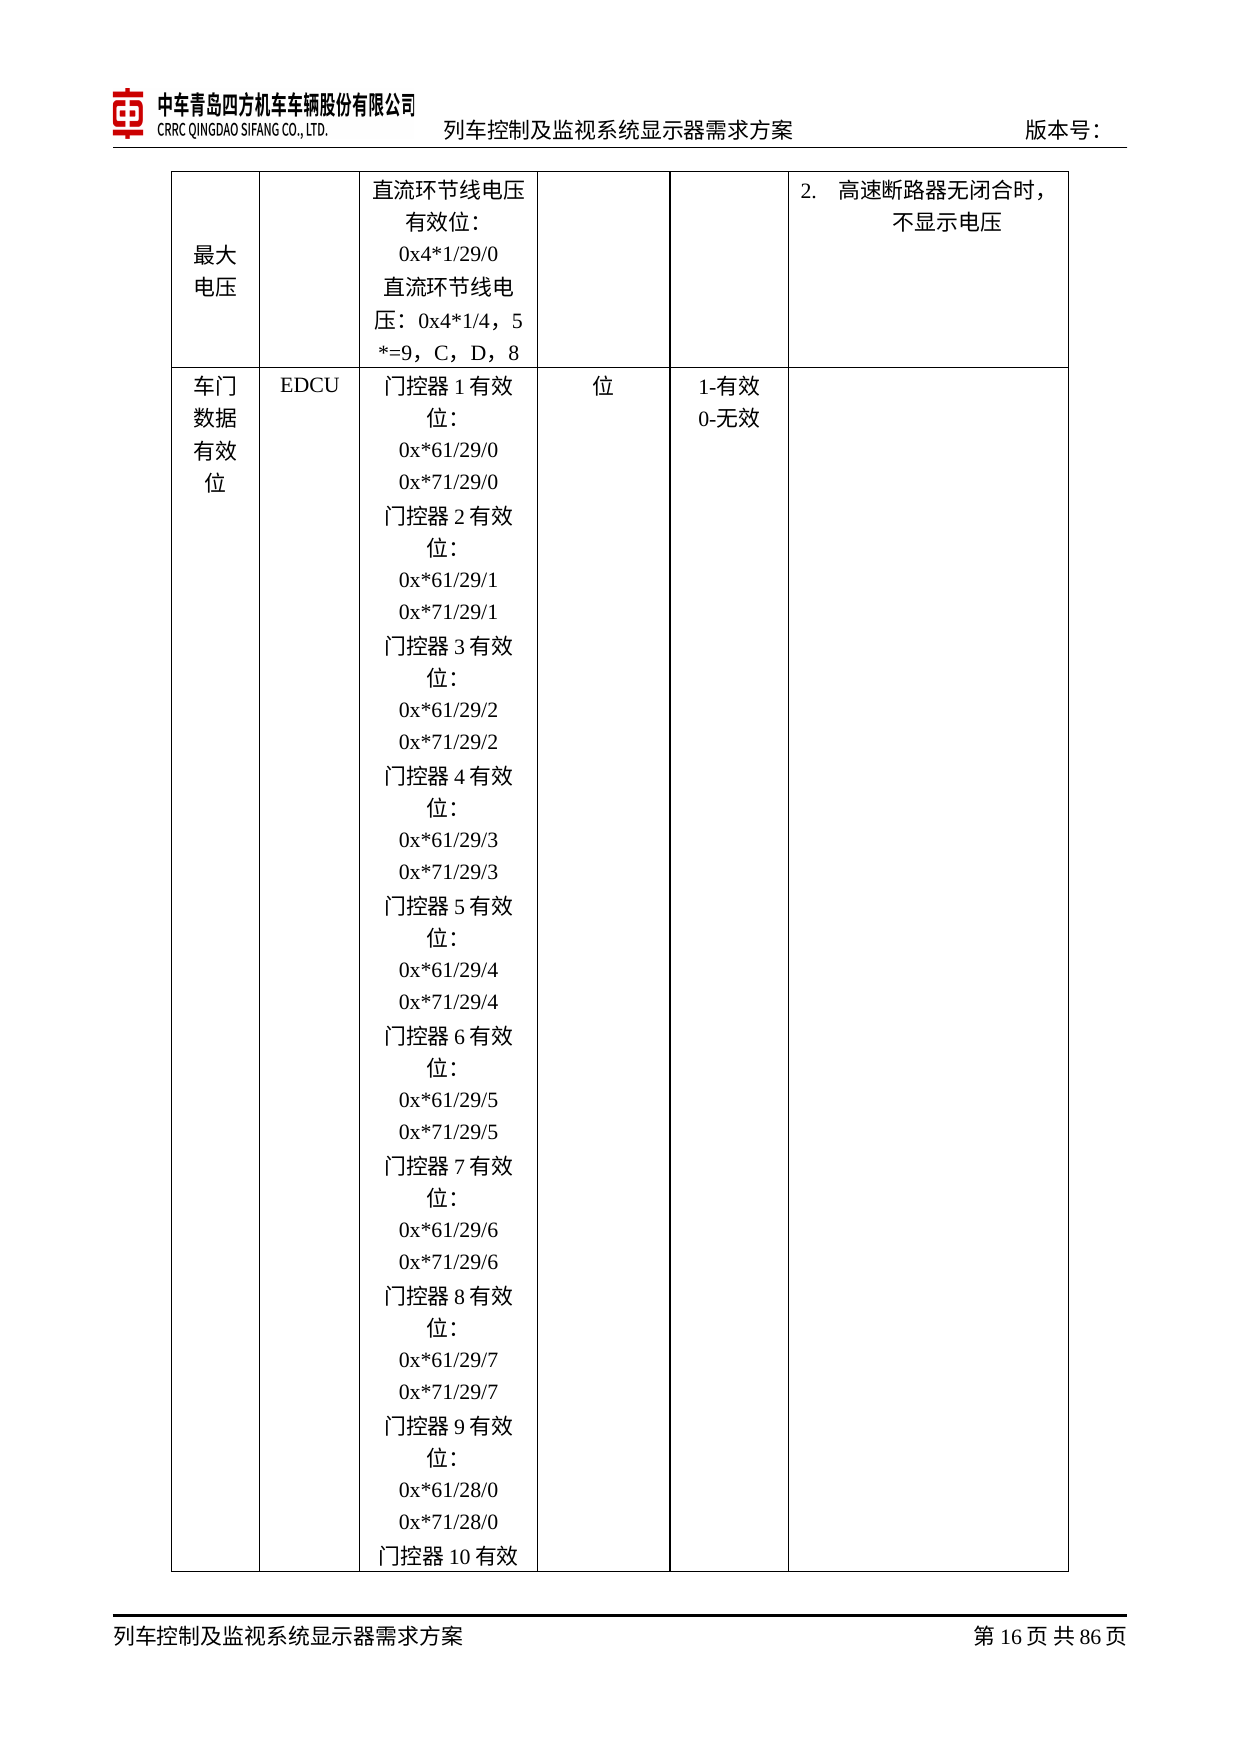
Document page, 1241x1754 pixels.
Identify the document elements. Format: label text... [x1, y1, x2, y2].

table_cell 牵引单元最大电压 [172, 172, 259, 367]
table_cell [789, 172, 1068, 367]
table_cell [260, 172, 359, 367]
table_cell [671, 172, 788, 367]
table_cell 字 [538, 172, 669, 367]
table_cell 车门数据有效位 [172, 368, 259, 1571]
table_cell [360, 172, 537, 367]
table_cell 1-有效 0-无效 [671, 368, 788, 1571]
table_cell EDCU [260, 368, 359, 1571]
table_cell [360, 368, 537, 1571]
table_cell [789, 368, 1068, 1571]
picture [112, 88, 415, 139]
table_cell 位 [538, 368, 669, 1571]
